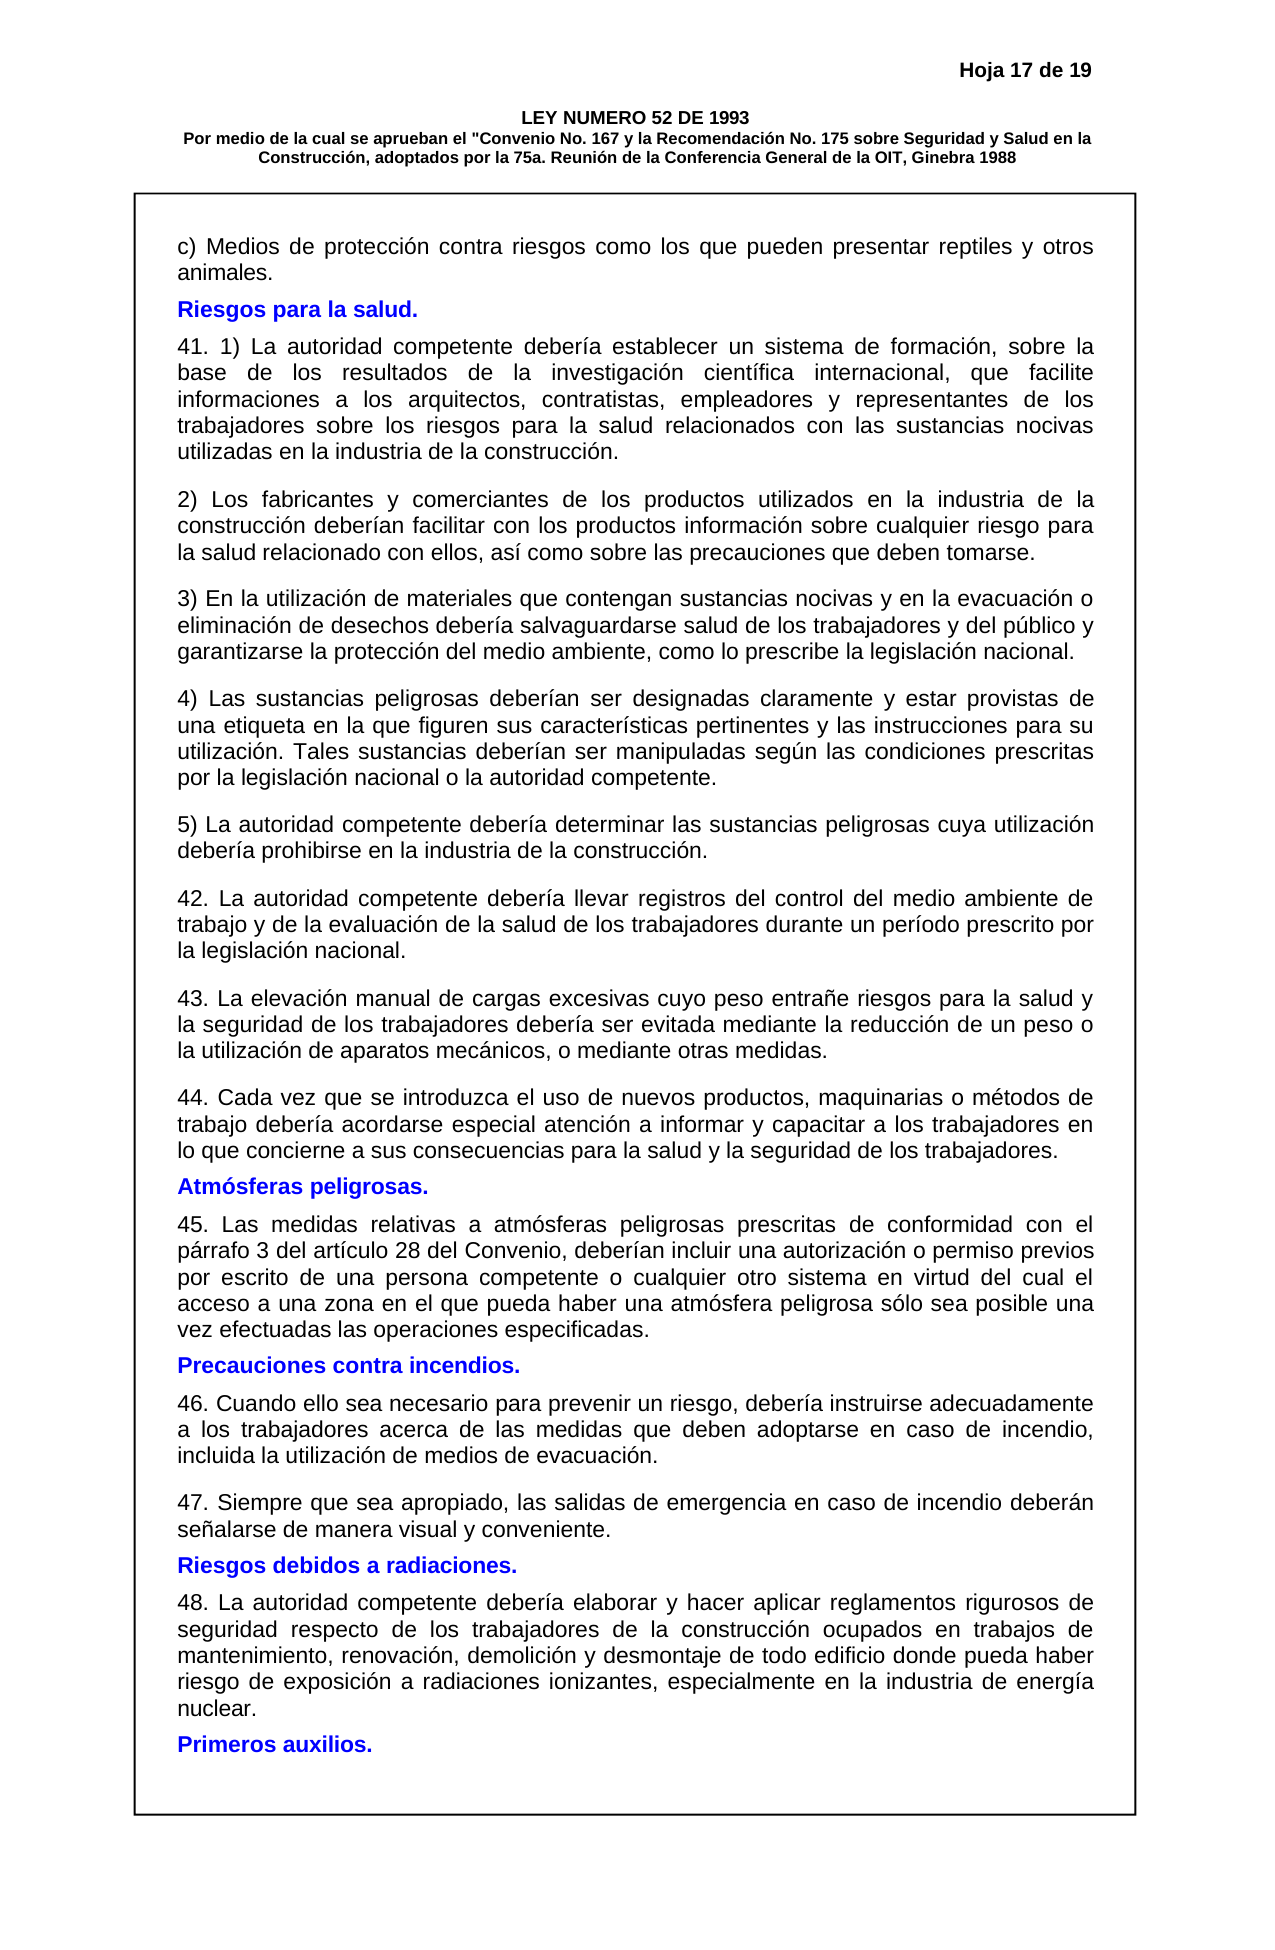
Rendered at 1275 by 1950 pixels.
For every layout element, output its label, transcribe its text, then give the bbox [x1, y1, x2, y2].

text LEY NUMERO 52 DE 1993 [182, 107, 1089, 128]
list Cuando ello sea necesario para prevenir un riesgo, debería instruirse adecuadamente a los trabajadores acerca de las medidas que deben adoptarse en caso de incendio, incluida la utilización de medios de evacuación. [177, 1390, 1094, 1469]
text Riesgos para la salud. [177, 296, 1106, 322]
list La autoridad competente debería determinar las sustancias peligrosas cuya utilización debería prohibirse en la industria de la construcción. [177, 812, 1095, 864]
list En la utilización de materiales que contengan sustancias nocivas y en la evacuación o eliminación de desechos debería salvaguardarse salud de los trabajadores y del público y garantizarse la protección del medio ambiente, como lo prescribe la legislación nacional. [177, 585, 1094, 664]
list Las medidas relativas a atmósferas peligrosas prescritas de conformidad con el párrafo 3 del artículo 28 del Convenio, deberían incluir una autorización o permiso previos por escrito de una persona competente o cualquier otro sistema en virtud del cual el acceso a una zona en el que pueda haber una atmósfera peligrosa sólo sea posible una vez efectuadas las operaciones especificadas. [177, 1211, 1094, 1342]
text Atmósferas peligrosas. [177, 1173, 1106, 1199]
list Las sustancias peligrosas deberían ser designadas claramente y estar provistas de una etiqueta en la que figuren sus características pertinentes y las instrucciones para su utilización. Tales sustancias deberían ser manipuladas según las condiciones prescritas por la legislación nacional o la autoridad competente. [177, 685, 1095, 791]
list Cada vez que se introduzca el uso de nuevos productos, maquinarias o métodos de trabajo debería acordarse especial atención a informar y capacitar a los trabajadores en lo que concierne a sus consecuencias para la salud y la seguridad de los trabajadores. [177, 1084, 1095, 1163]
text Riesgos debidos a radiaciones. [177, 1552, 1106, 1579]
list 1) La autoridad competente debería establecer un sistema de formación, sobre la base de los resultados de la investigación científica internacional, que facilite informaciones a los arquitectos, contratistas, empleadores y representantes de los trabajadores sobre los riesgos para la salud relacionados con las sustancias nocivas utilizadas en la industria de la construcción. [177, 333, 1095, 464]
list Los fabricantes y comerciantes de los productos utilizados en la industria de la construcción deberían facilitar con los productos información sobre cualquier riesgo para la salud relacionado con ellos, así como sobre las precauciones que deben tomarse. [177, 486, 1095, 565]
list La autoridad competente debería llevar registros del control del medio ambiente de trabajo y de la evaluación de la salud de los trabajadores durante un período prescrito por la legislación nacional. [177, 885, 1095, 964]
list Siempre que sea apropiado, las salidas de emergencia en caso de incendio deberán señalarse de manera visual y conveniente. [177, 1489, 1094, 1542]
text Por medio de la cual se aprueban el "Convenio No. 167 y la Recomendación No. 175 sobre Seguridad y Salud en la Construcción, adoptados por la 75a. Reunión de la Conferencia General de la OIT, Ginebra 1988 [182, 129, 1093, 167]
text Primeros auxilios. [177, 1731, 1106, 1757]
list La elevación manual de cargas excesivas cuyo peso entrañe riesgos para la salud y la seguridad de los trabajadores debería ser evitada mediante la reducción de un peso o la utilización de aparatos mecánicos, o mediante otras medidas. [177, 985, 1094, 1064]
list Medios de protección contra riesgos como los que pueden presentar reptiles y otros animales. [177, 234, 1095, 286]
list La autoridad competente debería elaborar y hacer aplicar reglamentos rigurosos de seguridad respecto de los trabajadores de la construcción ocupados en trabajos de mantenimiento, renovación, demolición y desmontaje de todo edificio donde pueda haber riesgo de exposición a radiaciones ionizantes, especialmente en la industria de energía nuclear. [177, 1589, 1094, 1721]
text Precauciones contra incendios. [177, 1352, 1106, 1379]
